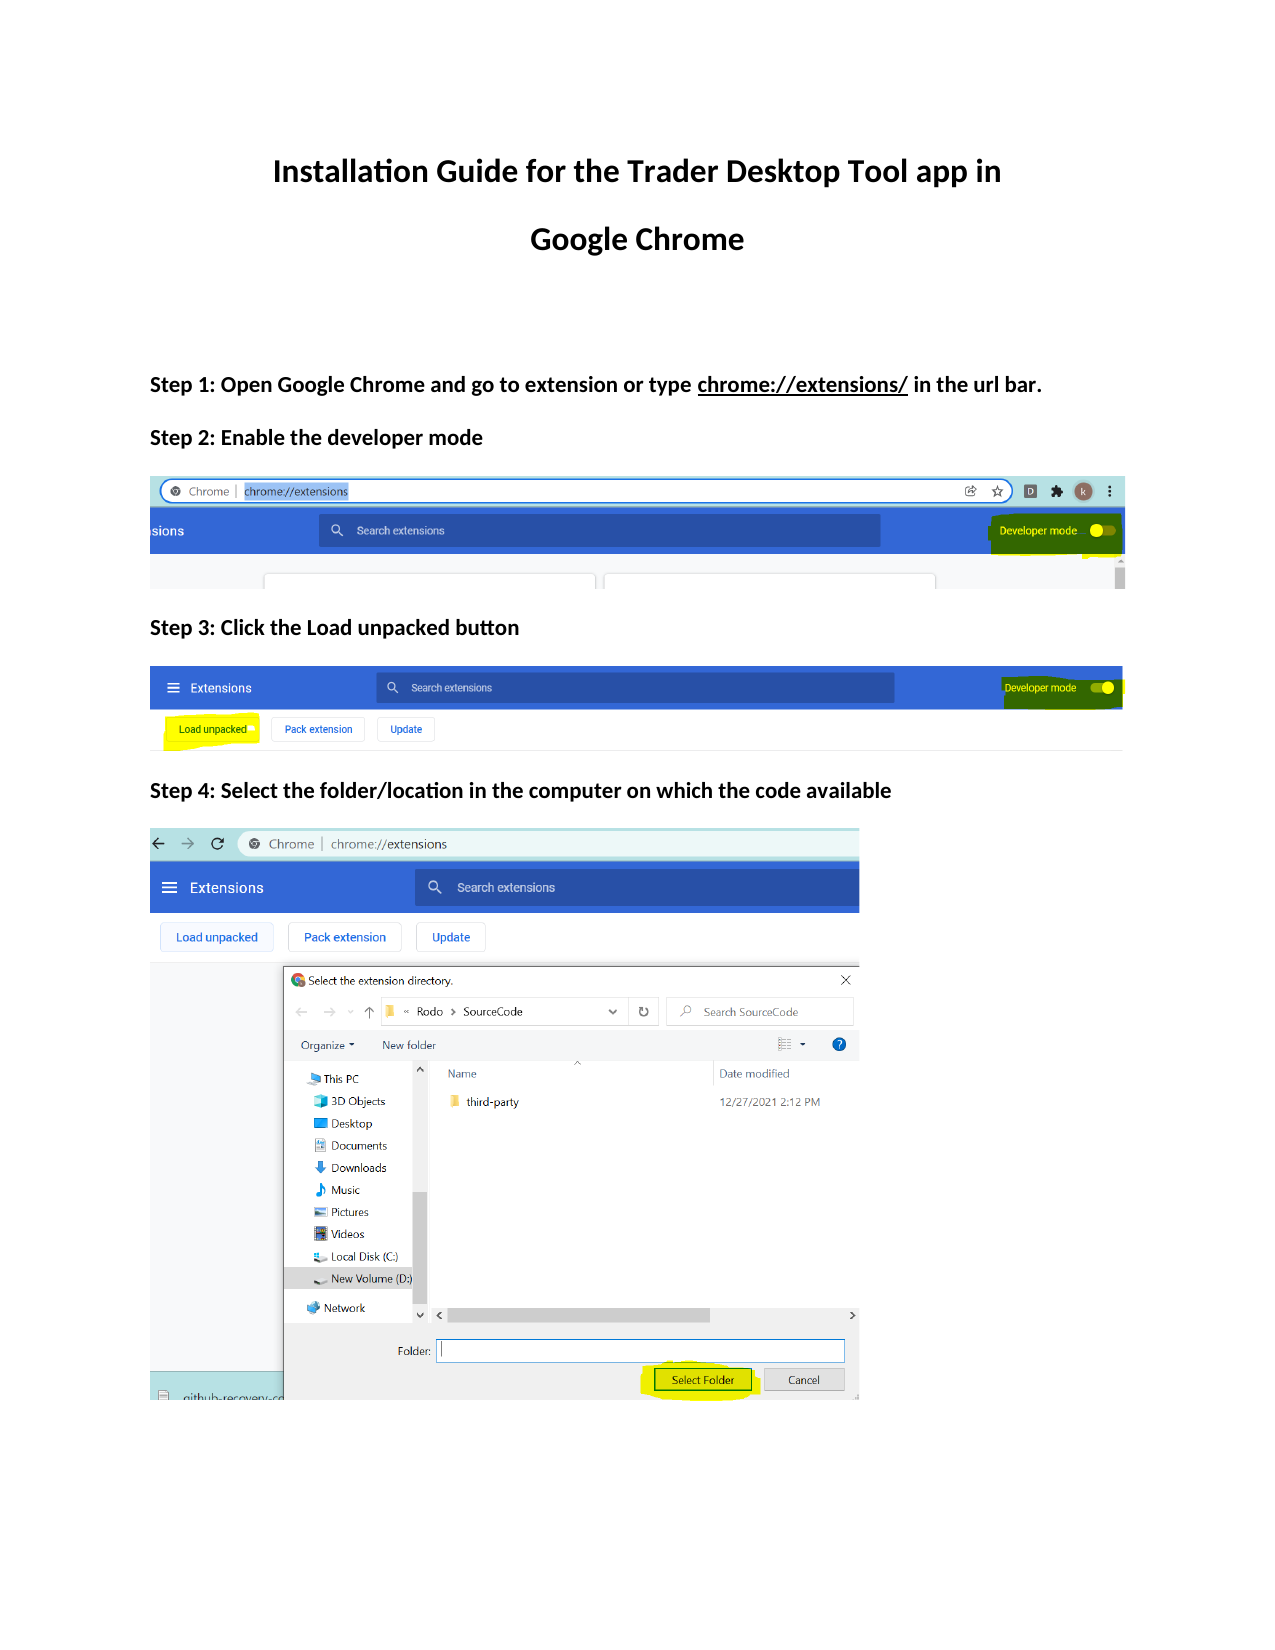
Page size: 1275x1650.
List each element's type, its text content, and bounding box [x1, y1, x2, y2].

text Google Chrome [150, 218, 1125, 258]
text Step 4: Select the folder/location in the computer on which the code available [150, 776, 1125, 804]
picture [150, 666, 1125, 751]
text Step 2: Enable the developer mode [150, 423, 1125, 451]
text Step 1: Open Google Chrome and go to extension or type chrome://extensions/ in the url bar. [150, 370, 1125, 398]
picture [150, 828, 860, 1401]
text Step 3: Click the Load unpacked button [150, 613, 1125, 641]
picture [150, 476, 1125, 589]
text Installation Guide for the Trader Desktop Tool app in [150, 150, 1125, 191]
